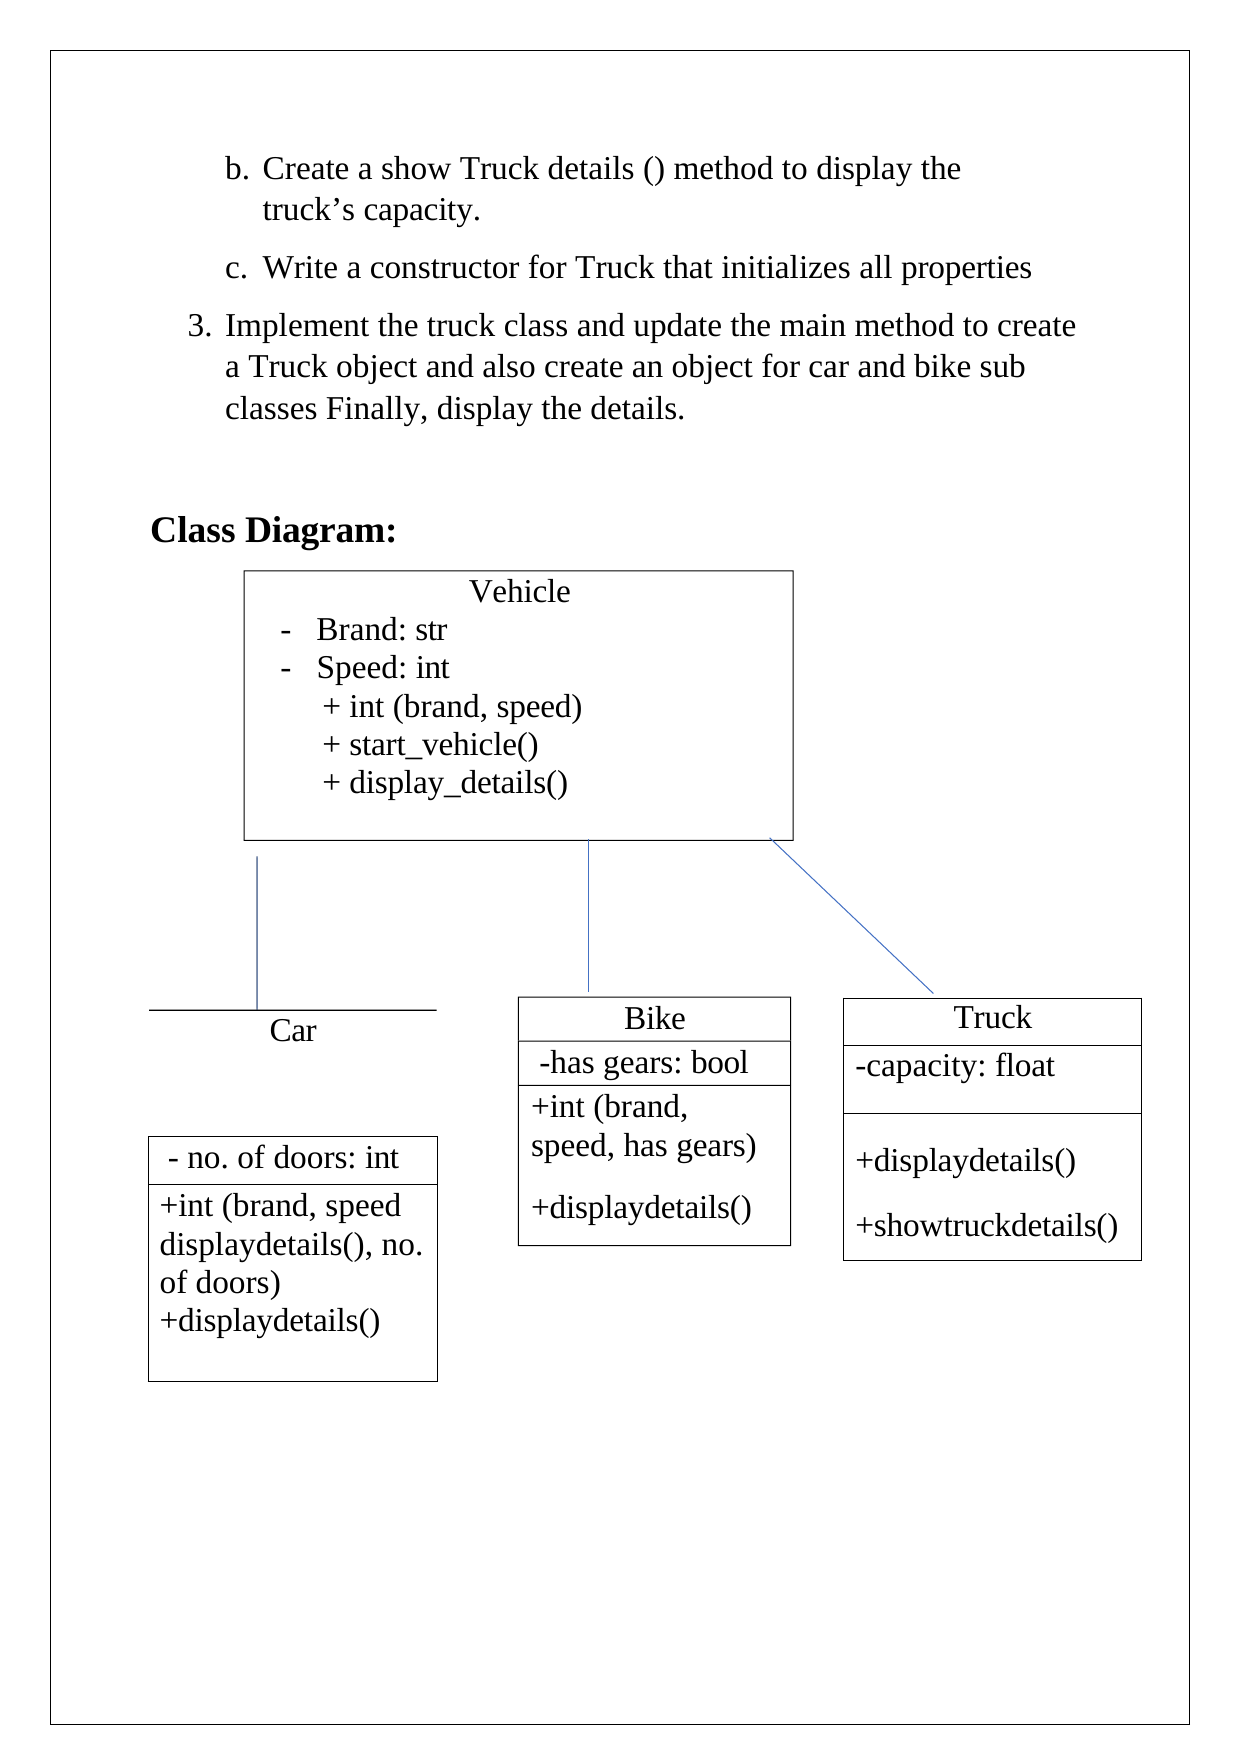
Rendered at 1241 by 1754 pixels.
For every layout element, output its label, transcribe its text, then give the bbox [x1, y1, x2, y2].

list Implement the truck class and update the main method to create a Truck object and also create an object for car and bike sub classes Finally, display the details. [187, 305, 1076, 426]
list Create a show Truck details () method to display the truck’s capacity. [225, 148, 1059, 228]
list Class Diagram: [150, 508, 1152, 551]
list Write a constructor for Truck that initializes all properties [225, 247, 1152, 286]
